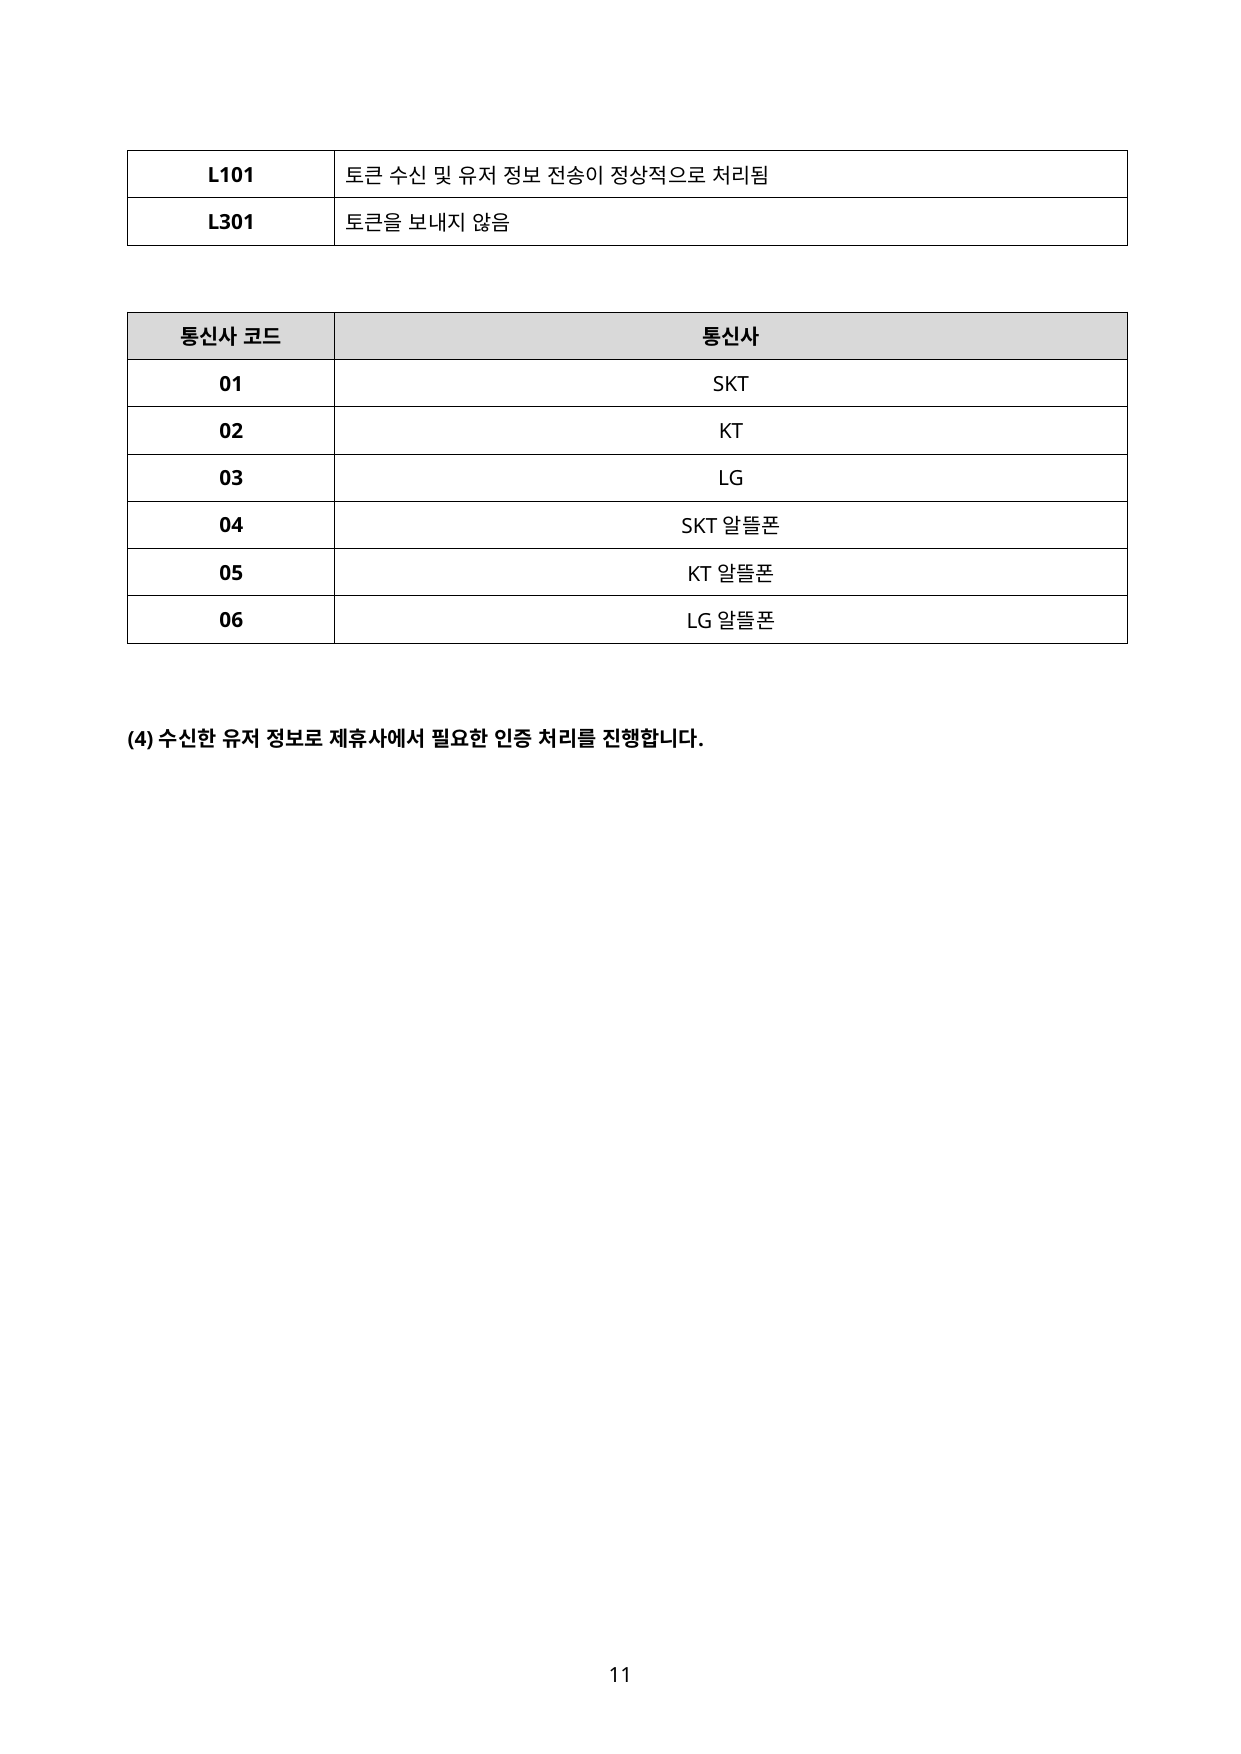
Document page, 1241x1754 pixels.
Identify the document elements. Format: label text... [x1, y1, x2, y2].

table_cell KT 알뜰폰 [335, 549, 1127, 595]
table_cell L101 [128, 151, 334, 197]
text (4) 수신한 유저 정보로 제휴사에서 필요한 인증 처리를 진행합니다. [127, 722, 1128, 752]
table_header 통신사 [335, 313, 1127, 359]
table_cell 토큰 수신 및 유저 정보 전송이 정상적으로 처리됨 [335, 151, 1127, 197]
table_cell 03 [128, 455, 334, 501]
table_cell SKT [335, 360, 1127, 406]
table_cell KT [335, 407, 1127, 453]
table_cell 04 [128, 502, 334, 548]
table_cell 06 [128, 596, 334, 643]
table_header 통신사 코드 [128, 313, 334, 359]
table_cell SKT 알뜰폰 [335, 502, 1127, 548]
table_cell LG [335, 455, 1127, 501]
table_cell LG 알뜰폰 [335, 596, 1127, 643]
table_cell 02 [128, 407, 334, 453]
table_cell 05 [128, 549, 334, 595]
table_cell 토큰을 보내지 않음 [335, 198, 1127, 244]
table_cell L301 [128, 198, 334, 244]
table_cell 01 [128, 360, 334, 406]
